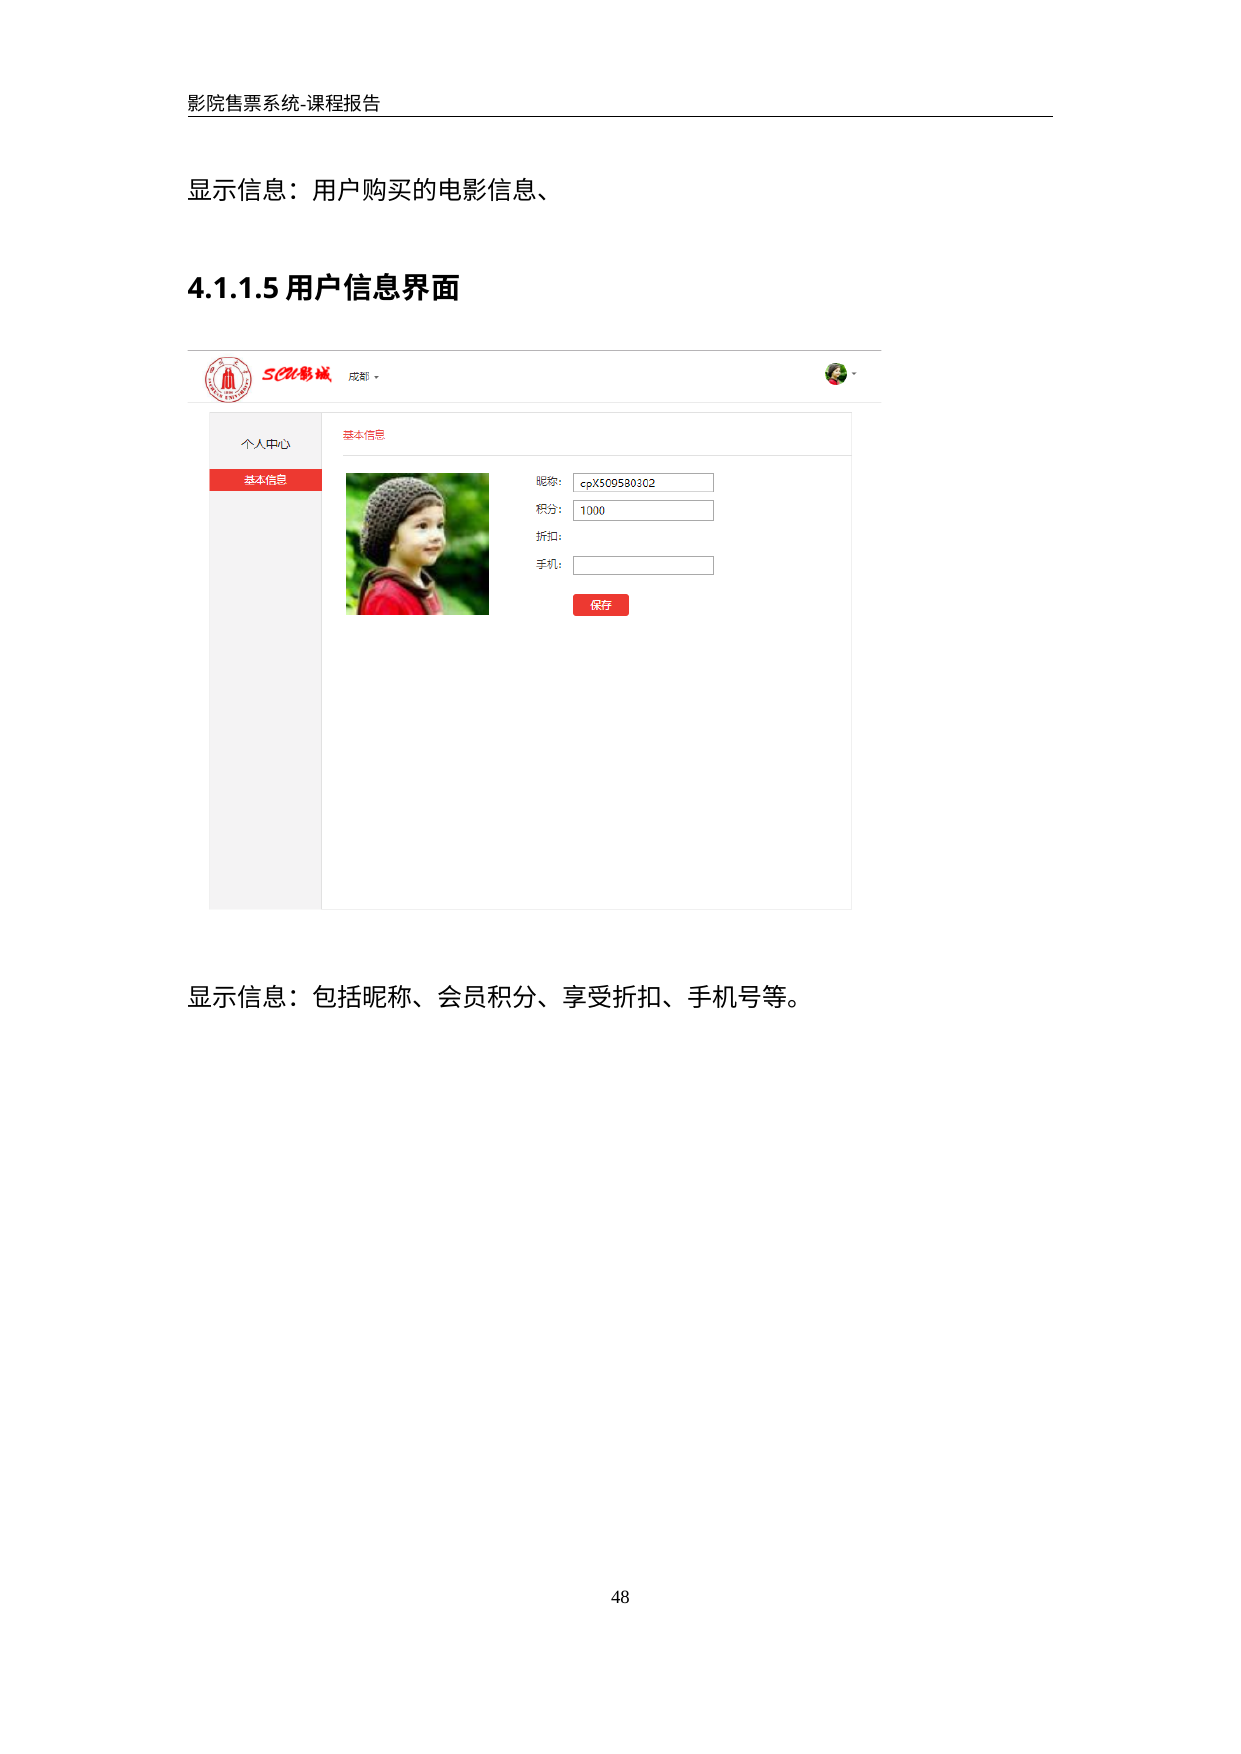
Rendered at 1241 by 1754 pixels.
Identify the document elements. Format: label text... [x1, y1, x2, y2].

subtitle 4.1.1.5用户信息界面 [187, 252, 1053, 320]
text 显示信息：用户购买的电影信息、 [187, 155, 1053, 223]
text 显示信息：包括昵称、会员积分、享受折扣、手机号等。 [187, 961, 1053, 1029]
picture [187, 350, 882, 947]
